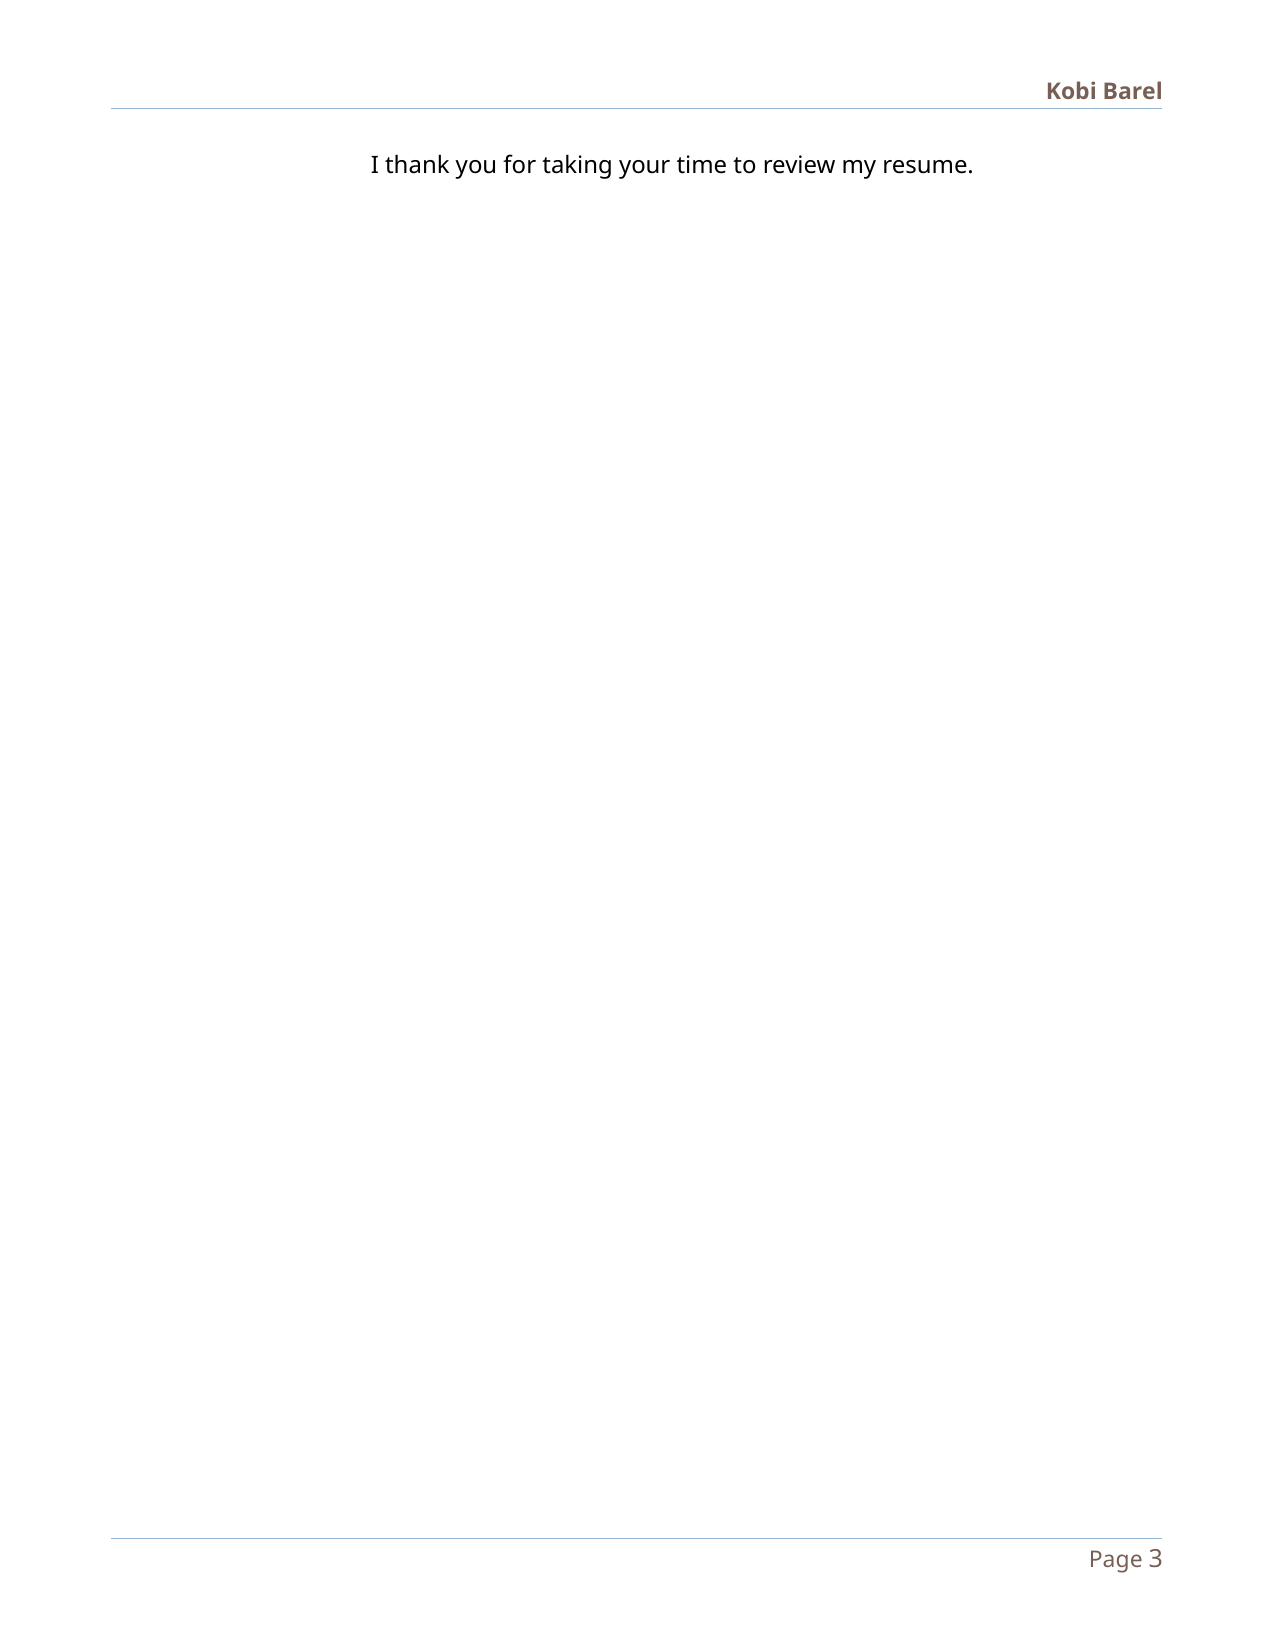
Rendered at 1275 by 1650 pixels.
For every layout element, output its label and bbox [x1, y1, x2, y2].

list [371, 112, 1162, 181]
